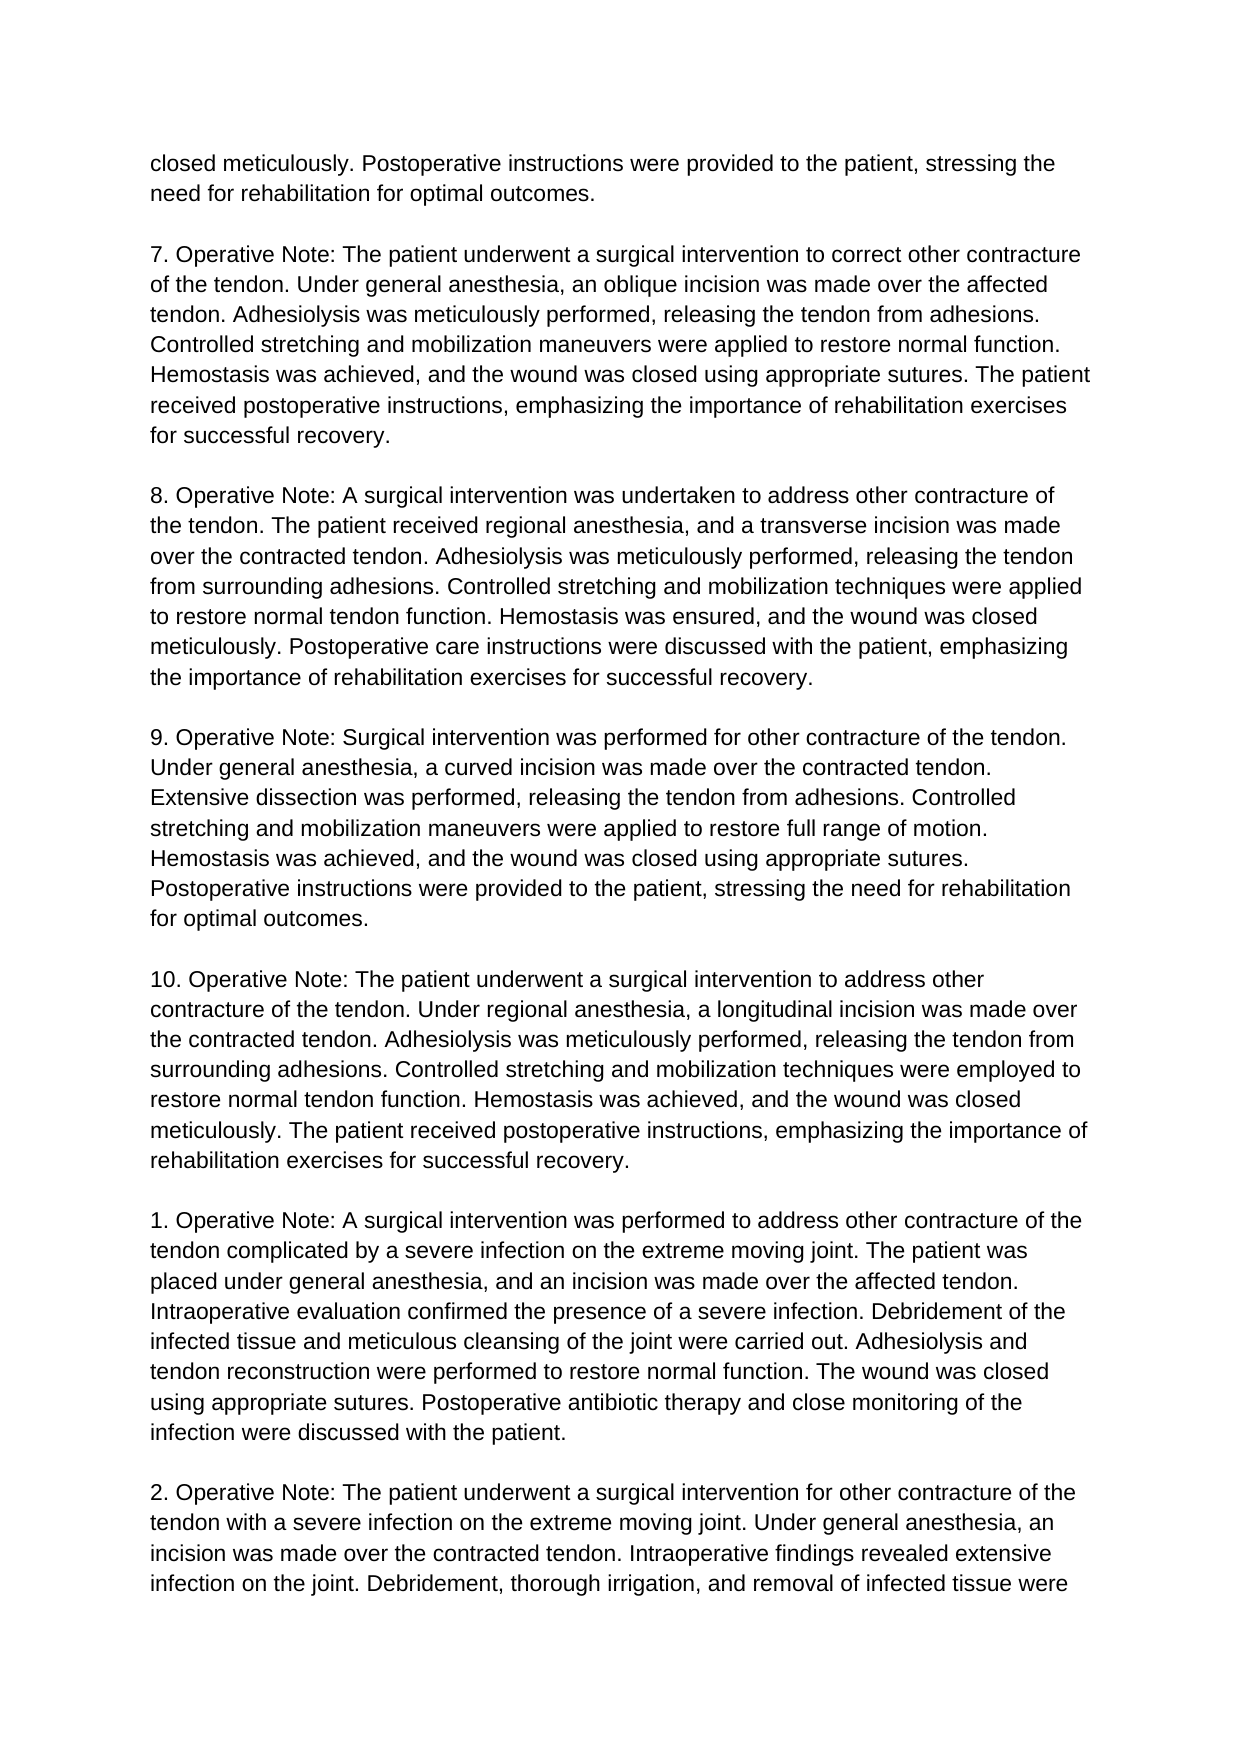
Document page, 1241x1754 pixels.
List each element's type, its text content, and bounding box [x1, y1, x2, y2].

text 9. Operative Note: Surgical intervention was performed for other contracture of the tendon. Under general anesthesia, a curved incision was made over the contracted tendon. Extensive dissection was performed, releasing the tendon from adhesions. Controlled stretching and mobilization maneuvers were applied to restore full range of motion. Hemostasis was achieved, and the wound was closed using appropriate sutures. Postoperative instructions were provided to the patient, stressing the need for rehabilitation for optimal outcomes. [150, 724, 1090, 932]
text 8. Operative Note: A surgical intervention was undertaken to address other contracture of the tendon. The patient received regional anesthesia, and a transverse incision was made over the contracted tendon. Adhesiolysis was meticulously performed, releasing the tendon from surrounding adhesions. Controlled stretching and mobilization techniques were applied to restore normal tendon function. Hemostasis was ensured, and the wound was closed meticulously. Postoperative care instructions were discussed with the patient, emphasizing the importance of rehabilitation exercises for successful recovery. [150, 482, 1090, 690]
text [150, 150, 1090, 207]
text 1. Operative Note: A surgical intervention was performed to address other contracture of the tendon complicated by a severe infection on the extreme moving joint. The patient was placed under general anesthesia, and an incision was made over the affected tendon. Intraoperative evaluation confirmed the presence of a severe infection. Debridement of the infected tissue and meticulous cleansing of the joint were carried out. Adhesiolysis and tendon reconstruction were performed to restore normal function. The wound was closed using appropriate sutures. Postoperative antibiotic therapy and close monitoring of the infection were discussed with the patient. [150, 1207, 1090, 1445]
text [150, 1479, 1090, 1596]
text 10. Operative Note: The patient underwent a surgical intervention to address other contracture of the tendon. Under regional anesthesia, a longitudinal incision was made over the contracted tendon. Adhesiolysis was meticulously performed, releasing the tendon from surrounding adhesions. Controlled stretching and mobilization techniques were employed to restore normal tendon function. Hemostasis was achieved, and the wound was closed meticulously. The patient received postoperative instructions, emphasizing the importance of rehabilitation exercises for successful recovery. [150, 966, 1090, 1173]
text 7. Operative Note: The patient underwent a surgical intervention to correct other contracture of the tendon. Under general anesthesia, an oblique incision was made over the affected tendon. Adhesiolysis was meticulously performed, releasing the tendon from adhesions. Controlled stretching and mobilization maneuvers were applied to restore normal function. Hemostasis was achieved, and the wound was closed using appropriate sutures. The patient received postoperative instructions, emphasizing the importance of rehabilitation exercises for successful recovery. [150, 241, 1090, 448]
